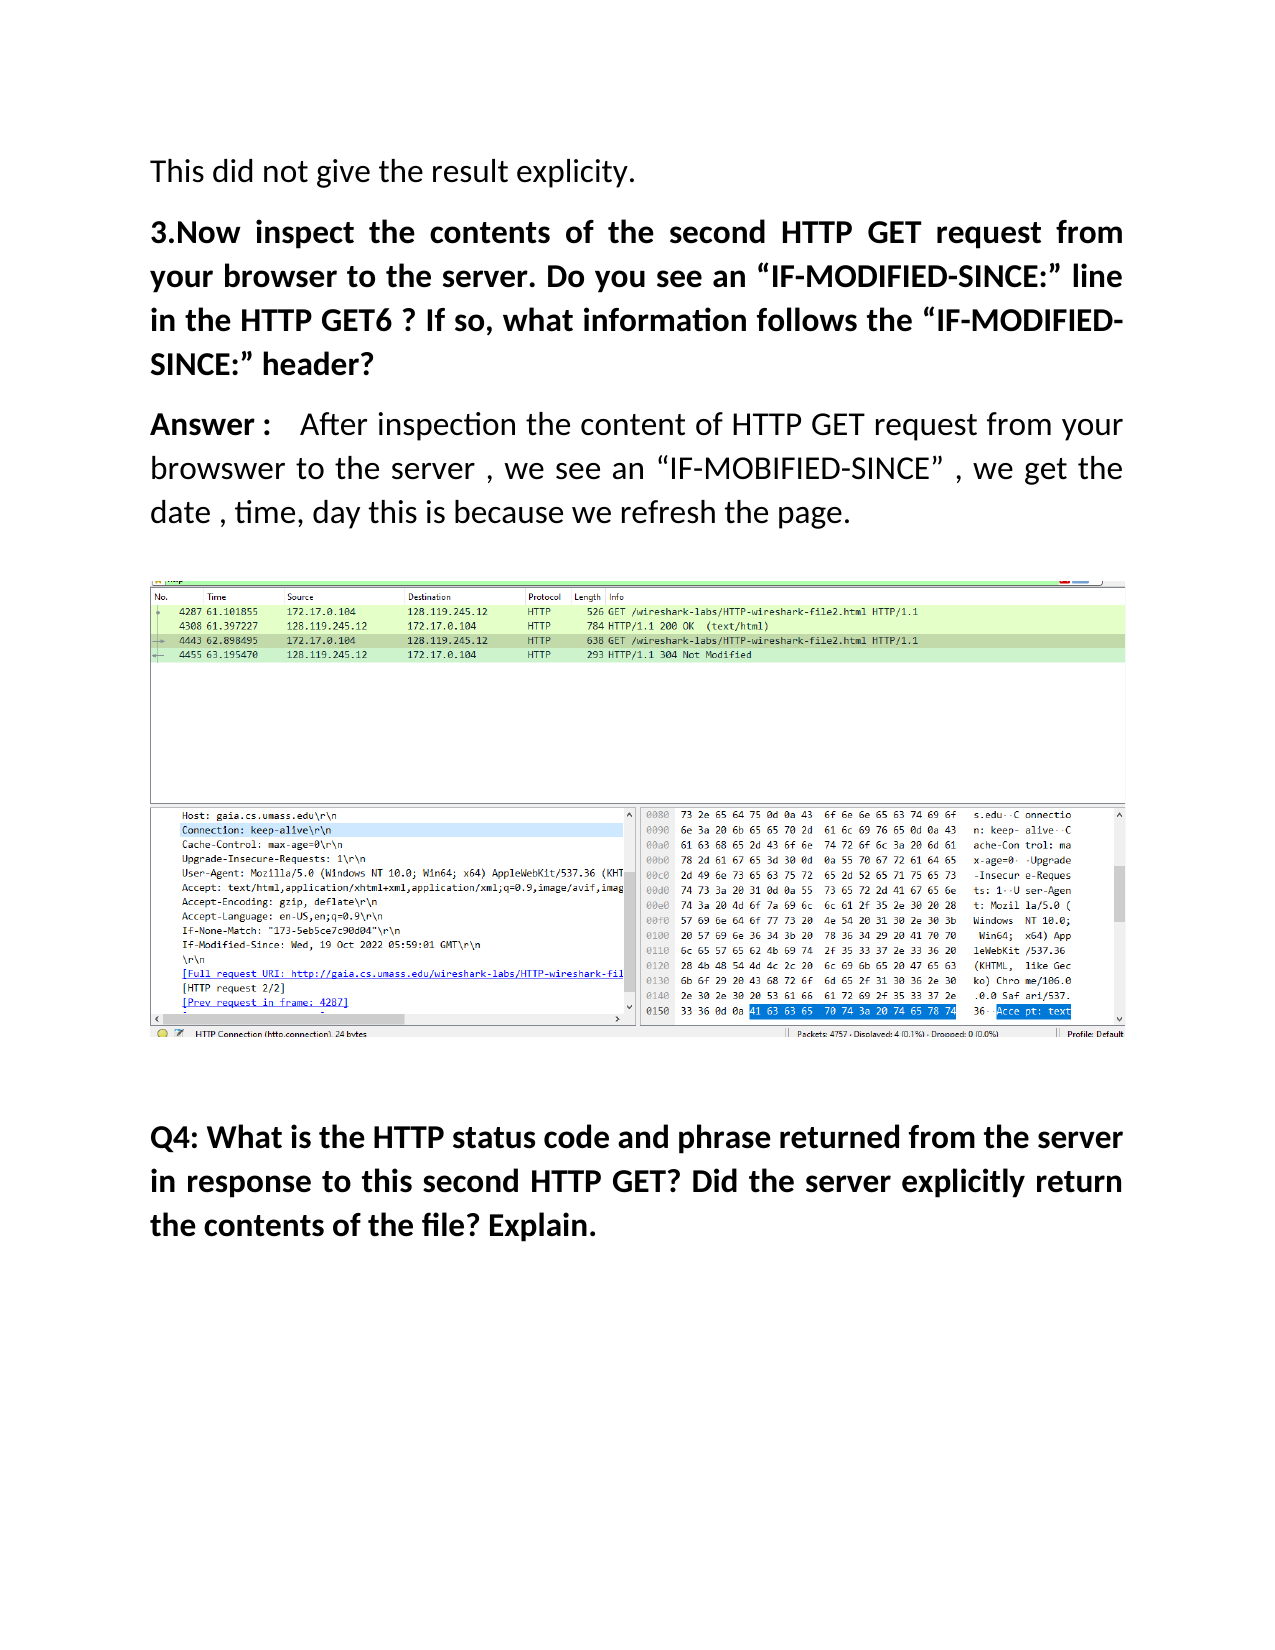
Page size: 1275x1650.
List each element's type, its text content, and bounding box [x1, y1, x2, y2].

picture [150, 581, 1125, 1037]
text 3.Now inspect the contents of the second HTTP GET request from your browser to the server. Do you see an “IF-MODIFIED-SINCE:” line in the HTTP GET6 ? If so, what information follows the “IF-MODIFIED-SINCE:” header? [150, 211, 1125, 383]
text Answer : After inspection the content of HTTP GET request from your browswer to the server , we see an “IF-MOBIFIED-SINCE” , we get the date , time, day this is because we refresh the page. [150, 403, 1125, 532]
text This did not give the result explicity. [150, 150, 1125, 191]
text Q4: What is the HTTP status code and phrase returned from the server in response to this second HTTP GET? Did the server explicitly return the contents of the file? Explain. [150, 1117, 1125, 1245]
